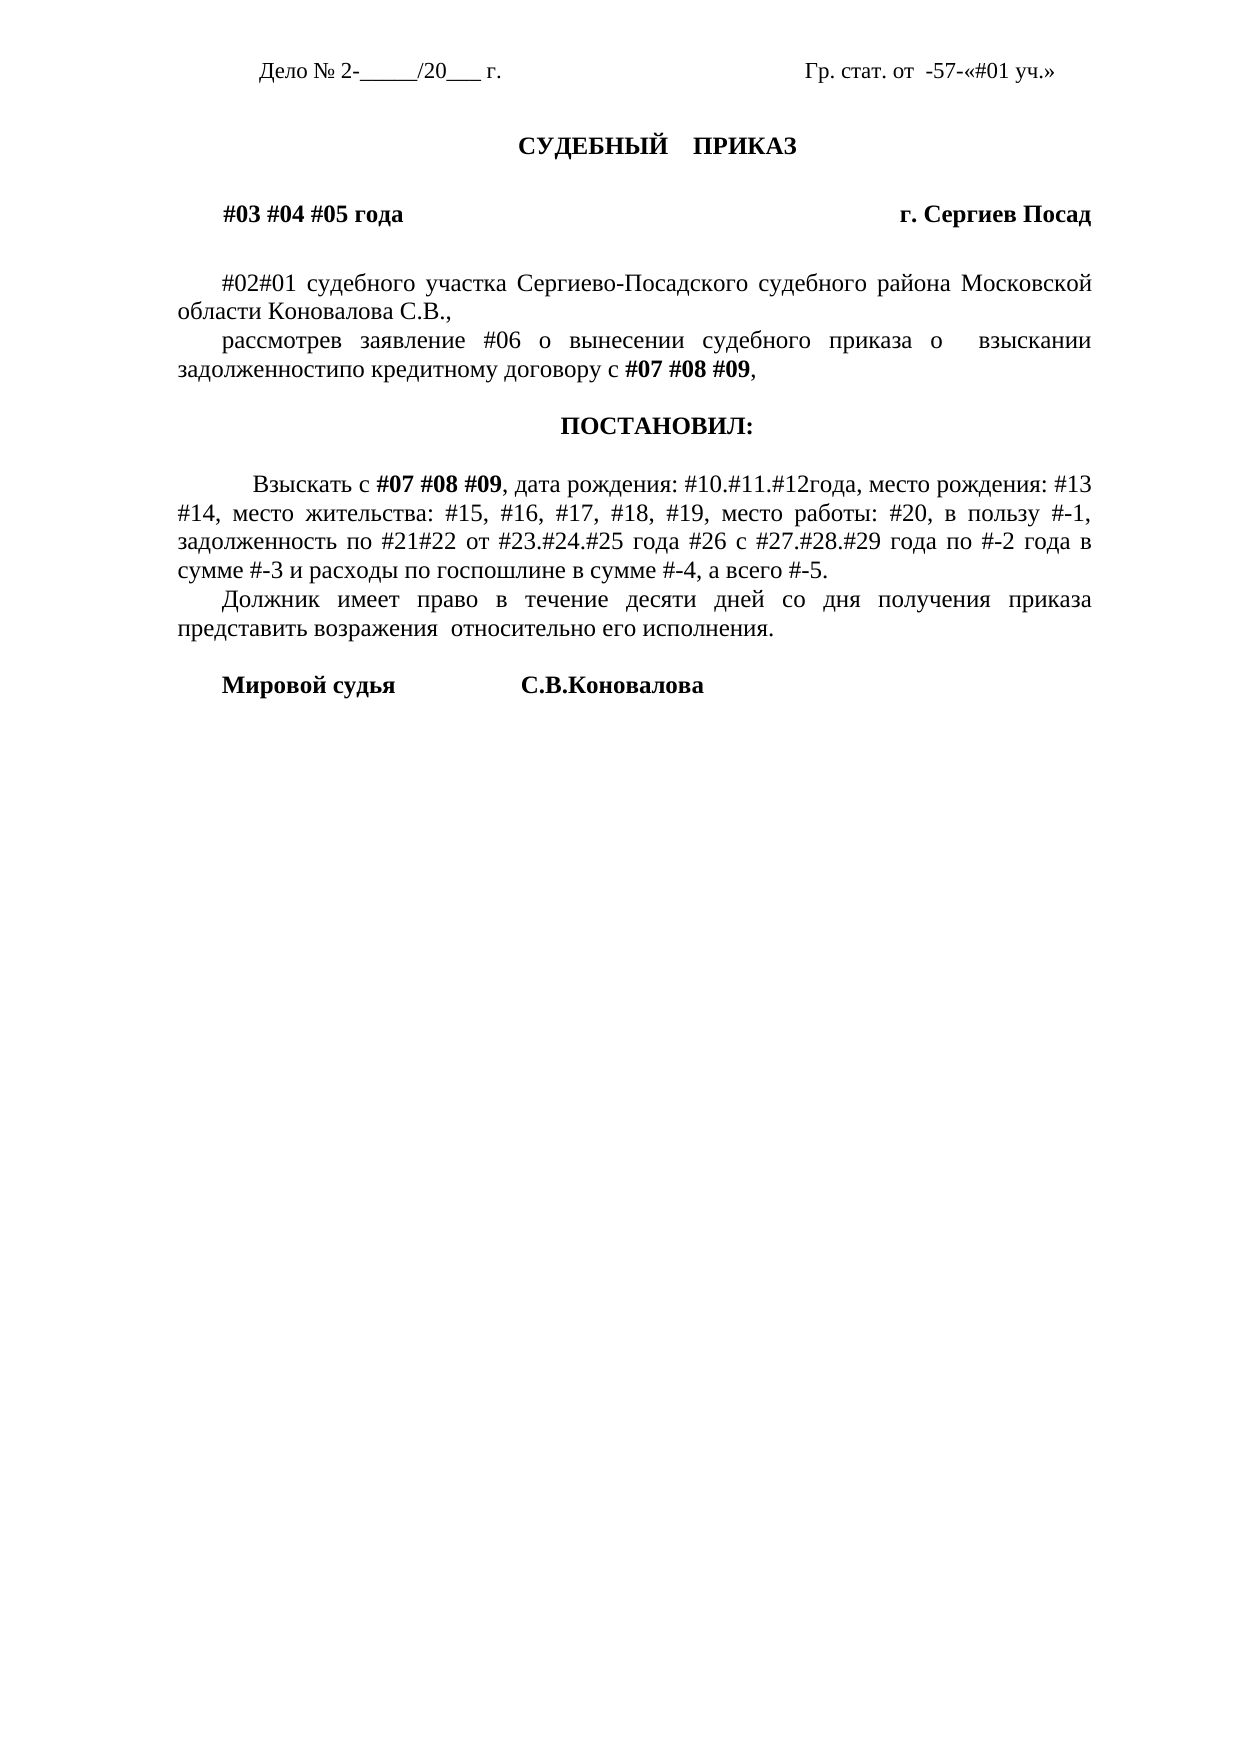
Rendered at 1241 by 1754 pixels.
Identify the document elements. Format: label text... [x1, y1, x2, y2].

text рассмотрев заявление #06 о вынесении судебного приказа о взыскании задолженностипо кредитному договору с #07 #08 #09, [177, 325, 1093, 383]
text Дело № 2-_____/20___ г. Гр. стат. от -57-«#01 уч.» [177, 56, 1093, 83]
text #03 #04 #05 года г. Сергиев Посад [177, 189, 1093, 228]
text Мировой судья С.В.Коновалова [177, 670, 1093, 699]
text Взыскать с #07 #08 #09, дата рождения: #10.#11.#12года, место рождения: #13 #14, место жительства: #15, #16, #17, #18, #19, место работы: #20, в пользу #-1, задолженность по #21#22 от #23.#24.#25 года #26 с #27.#28.#29 года по #-2 года в сумме #-3 и расходы по госпошлине в сумме #-4, а всего #-5. [177, 469, 1093, 584]
subtitle СУДЕБНЫЙ ПРИКАЗ [177, 112, 1093, 160]
subtitle ПОСТАНОВИЛ: [177, 411, 1093, 440]
text #02#01 судебного участка Сергиево-Посадского судебного района Московской области Коновалова С.В., [177, 268, 1093, 325]
text Должник имеет право в течение десяти дней со дня получения приказа представить возражения относительно его исполнения. [177, 584, 1093, 641]
